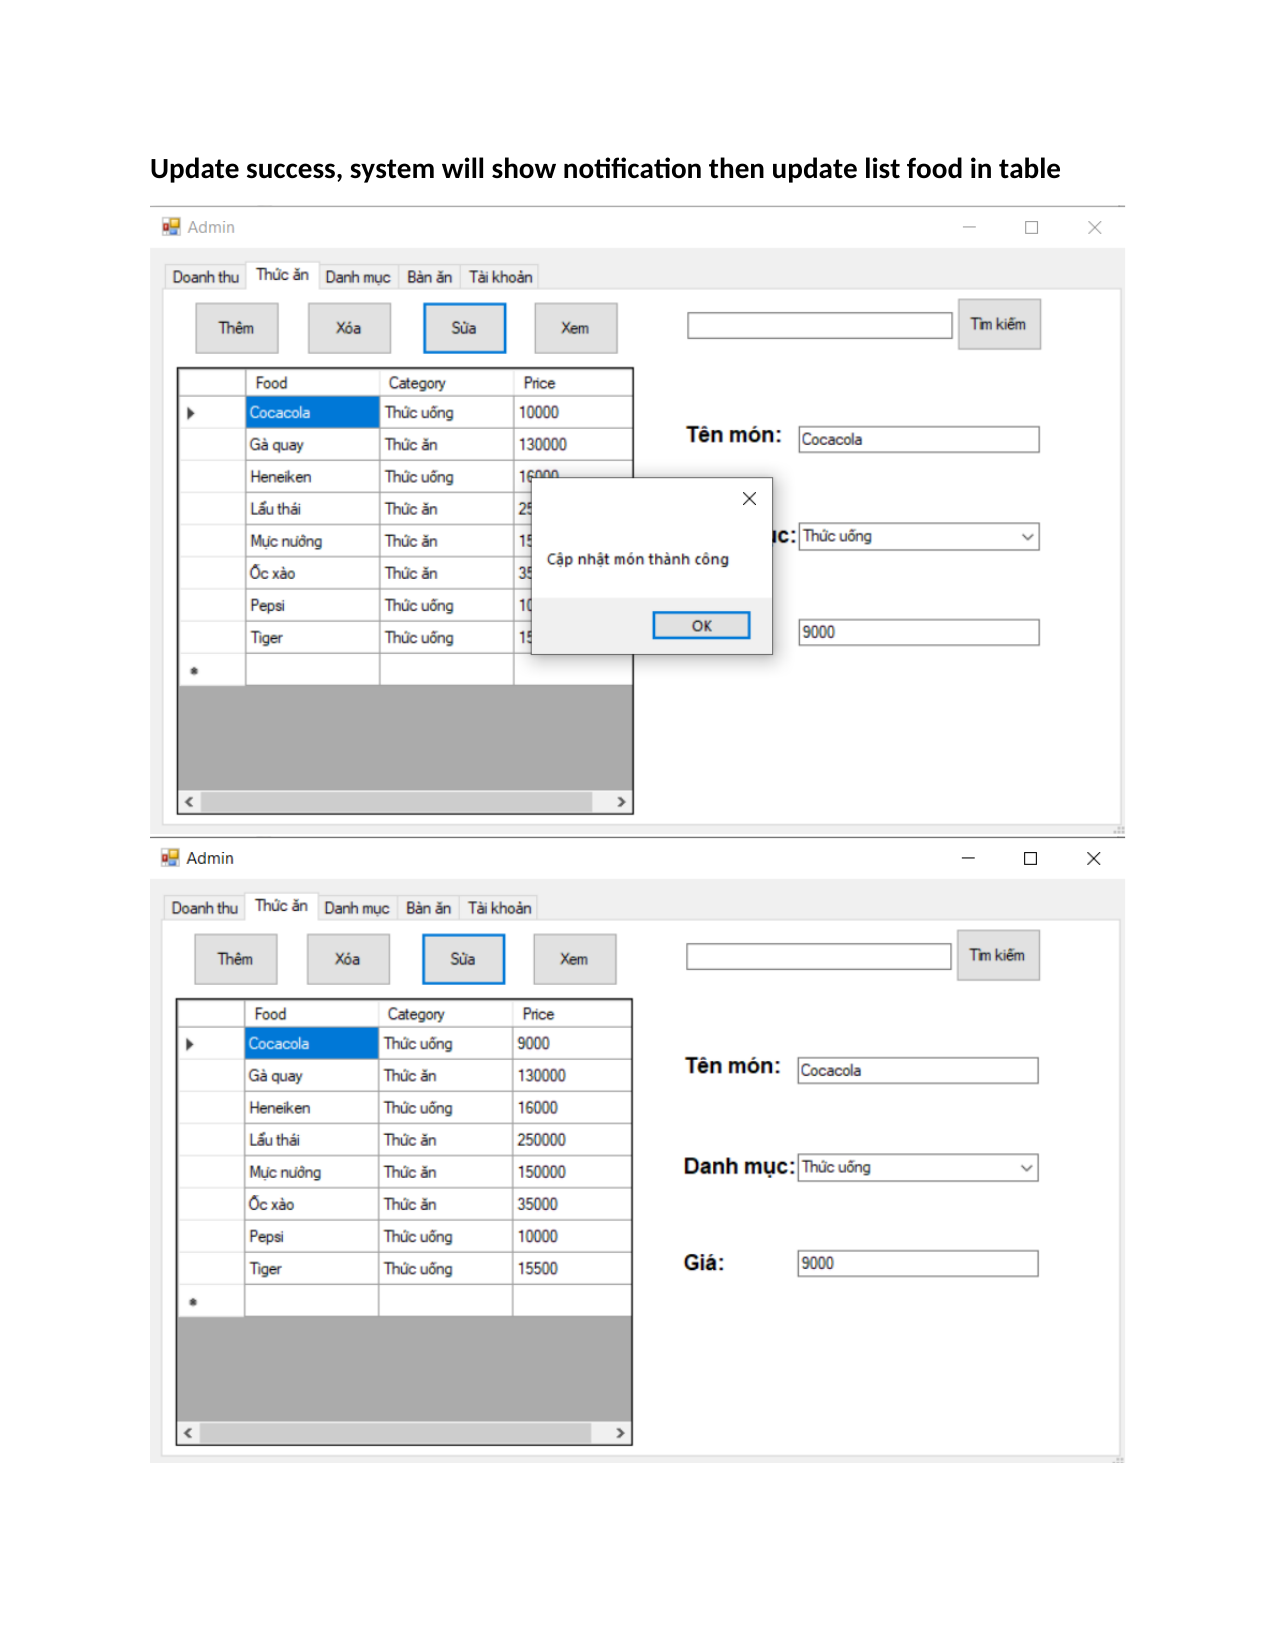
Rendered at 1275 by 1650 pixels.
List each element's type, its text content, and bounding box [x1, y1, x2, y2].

picture [150, 836, 1125, 1463]
picture [150, 205, 1125, 834]
text Update success, system will show notification then update list food in table [150, 150, 1125, 186]
